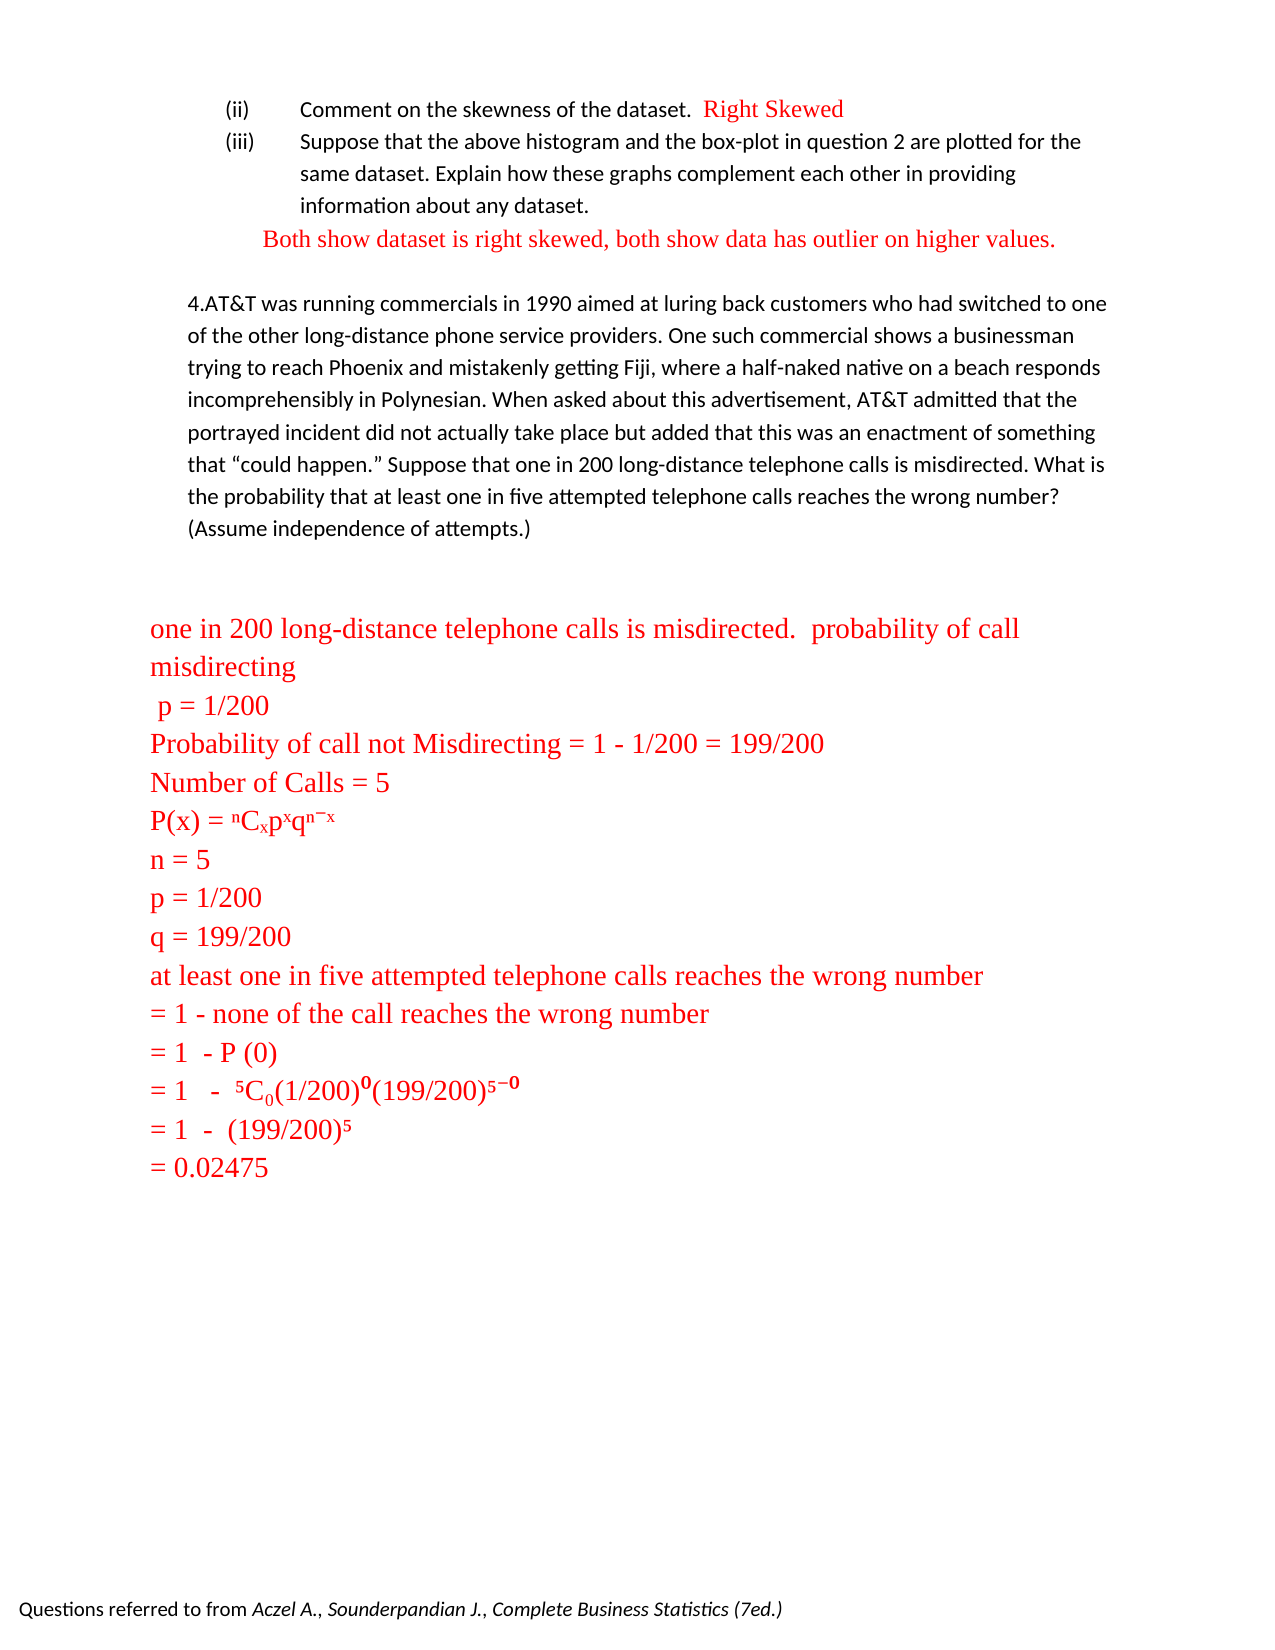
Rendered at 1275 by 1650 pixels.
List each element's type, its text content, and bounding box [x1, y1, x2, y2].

text p = 1/200 [150, 688, 1125, 721]
text Both show dataset is right skewed, both show data has outlier on higher values. [150, 224, 1125, 252]
text = 1 - (199/200)⁵ [150, 1112, 1125, 1145]
text = 1 - P (0) [150, 1035, 1125, 1068]
text at least one in five attempted telephone calls reaches the wrong number [150, 958, 1125, 991]
text q = 199/200 [150, 919, 1125, 953]
text P(x) = ⁿCₓpˣqⁿ⁻ˣ [150, 803, 1125, 837]
text Probability of call not Misdirecting = 1 - 1/200 = 199/200 [150, 726, 1125, 760]
text = 0.02475 [150, 1150, 1125, 1184]
text 4.AT&T was running commercials in 1990 aimed at luring back customers who had switched to one of the other long-distance phone service providers. One such commercial shows a businessman trying to reach Phoenix and mistakenly getting Fiji, where a half-naked native on a beach responds incomprehensibly in Polynesian. When asked about this advertisement, AT&T admitted that the portrayed incident did not actually take place but added that this was an enactment of something that “could happen.” Suppose that one in 200 long-distance telephone calls is misdirected. What is the probability that at least one in five attempted telephone calls reaches the wrong number? (Assume independence of attempts.) [187, 289, 1125, 542]
list Comment on the skewness of the dataset. Right Skewed [225, 94, 1125, 123]
text one in 200 long-distance telephone calls is misdirected. probability of call misdirecting [150, 611, 1125, 683]
list Suppose that the above histogram and the box-plot in question 2 are plotted for the same dataset. Explain how these graphs complement each other in providing information about any dataset. [225, 127, 1125, 219]
text = 1 - none of the call reaches the wrong number [150, 996, 1125, 1030]
text = 1 - ⁵C₀(1/200)⁰(199/200)⁵⁻⁰ [150, 1073, 1125, 1107]
text p = 1/200 [150, 881, 1125, 914]
text n = 5 [150, 842, 1125, 876]
text Number of Calls = 5 [150, 765, 1125, 798]
